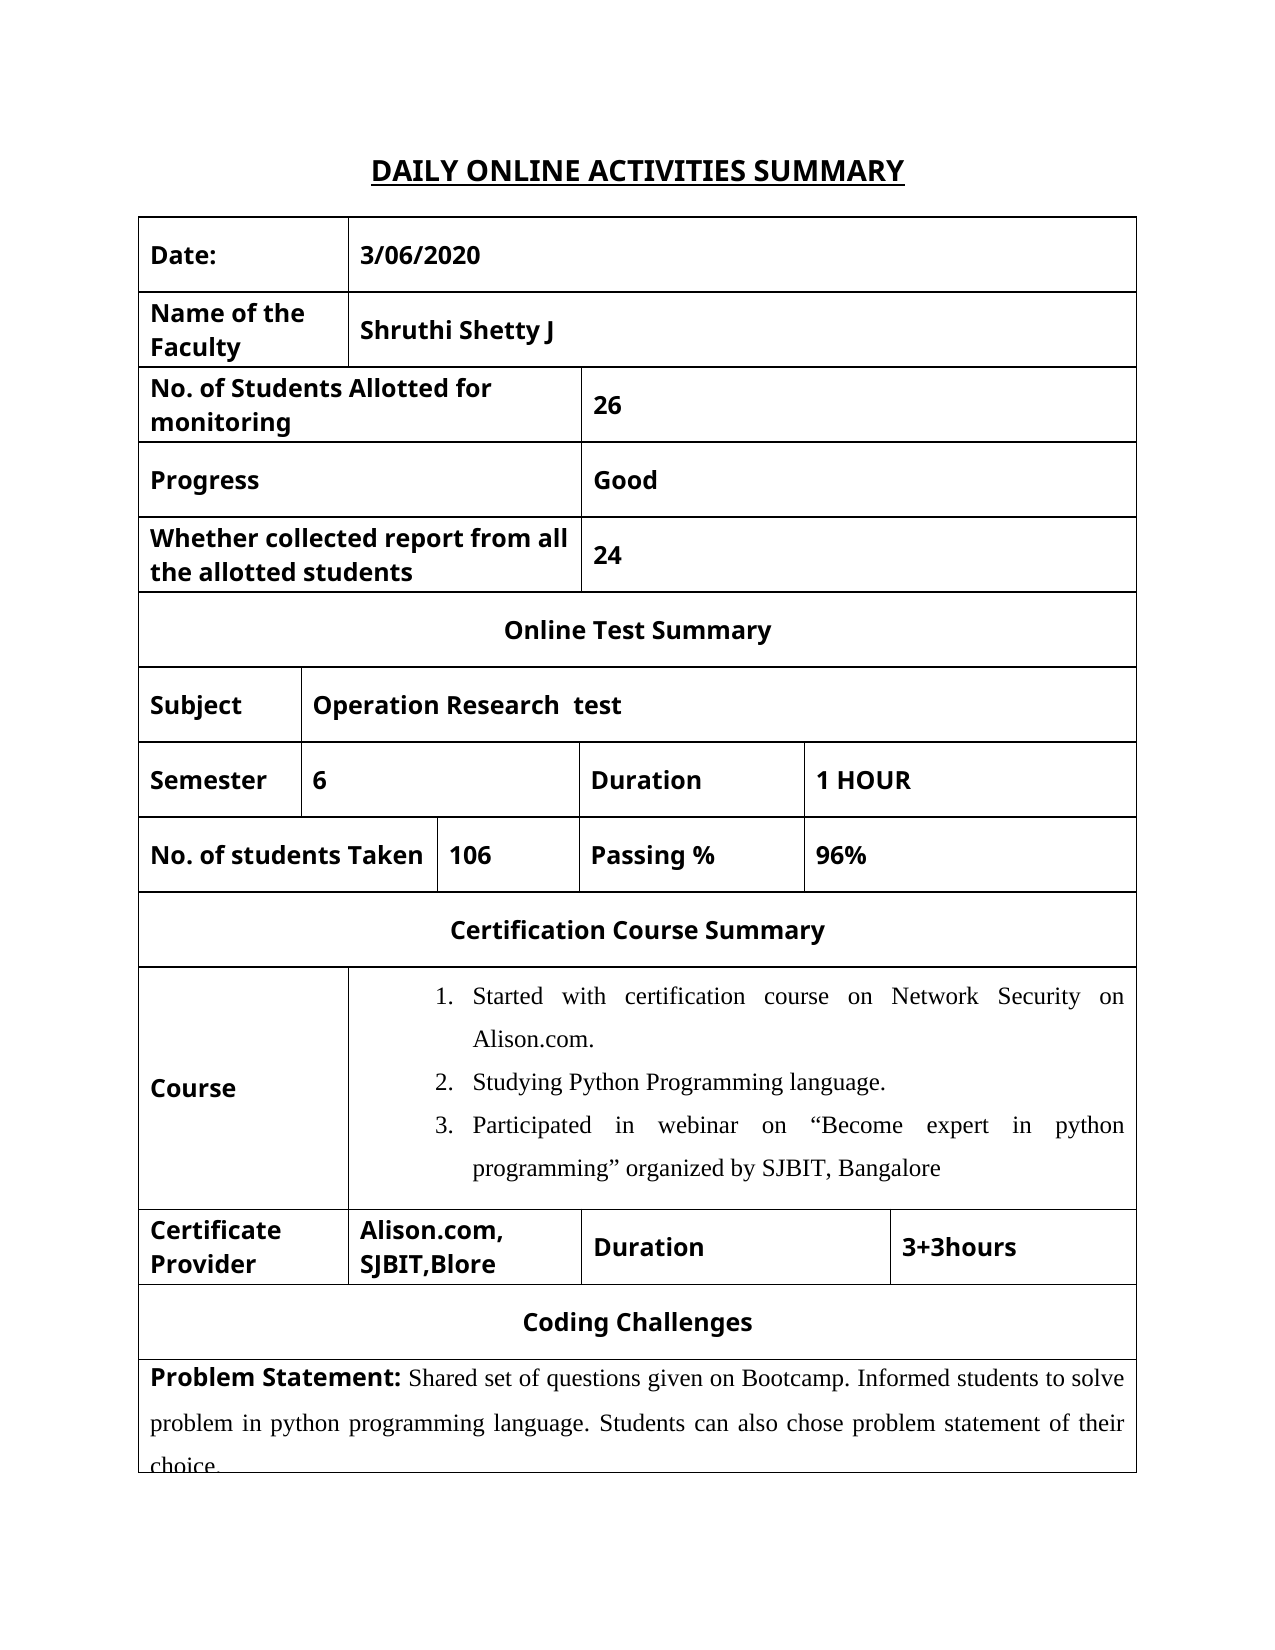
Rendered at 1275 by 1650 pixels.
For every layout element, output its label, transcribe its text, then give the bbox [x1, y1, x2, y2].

table_cell 3+3hours [891, 1210, 1136, 1283]
table_cell Progress [139, 443, 581, 516]
table_cell 26 [582, 368, 1136, 441]
table_cell Subject [139, 668, 301, 741]
table_cell Online Test Summary [139, 593, 1136, 666]
table_cell Name of the Faculty [139, 293, 348, 366]
table_cell Certification Course Summary [139, 893, 1136, 966]
table_header Date: [139, 218, 348, 291]
table_cell Whether collected report from all the allotted students [139, 518, 581, 591]
table_cell Passing % [580, 818, 804, 891]
table_cell No. of Students Allotted for monitoring [139, 368, 581, 441]
table_cell Problem Statement: Shared set of questions given on Bootcamp. Informed students to solve problem in python programming language. Students can also chose problem statement of their choice. [139, 1360, 1136, 1472]
table_cell Good [582, 443, 1136, 516]
table_cell Shruthi Shetty J [349, 293, 1136, 366]
table_cell No. of students Taken [139, 818, 437, 891]
table_header 3/06/2020 [349, 218, 1136, 291]
table_cell Certificate Provider [139, 1210, 348, 1283]
table_cell Semester [139, 743, 301, 816]
table_cell Operation Research test [302, 668, 1136, 741]
table_cell Coding Challenges [139, 1285, 1136, 1358]
text DAILY ONLINE ACTIVITIES SUMMARY [150, 150, 1125, 190]
table_cell 6 [302, 743, 579, 816]
table_cell Duration [580, 743, 804, 816]
table_cell Duration [582, 1210, 890, 1283]
table_cell Alison.com, SJBIT,Blore [349, 1210, 581, 1283]
table_cell 106 [438, 818, 579, 891]
table_cell 96% [805, 818, 1136, 891]
table_cell 24 [582, 518, 1136, 591]
table_cell 1 HOUR [805, 743, 1136, 816]
table_cell Started with certification course on Network Security on Alison.com. Studying Python Programming language. Participated in webinar on “Become expert in python programming” organized by SJBIT, Bangalore [349, 968, 1136, 1208]
table_cell Course [139, 968, 348, 1208]
